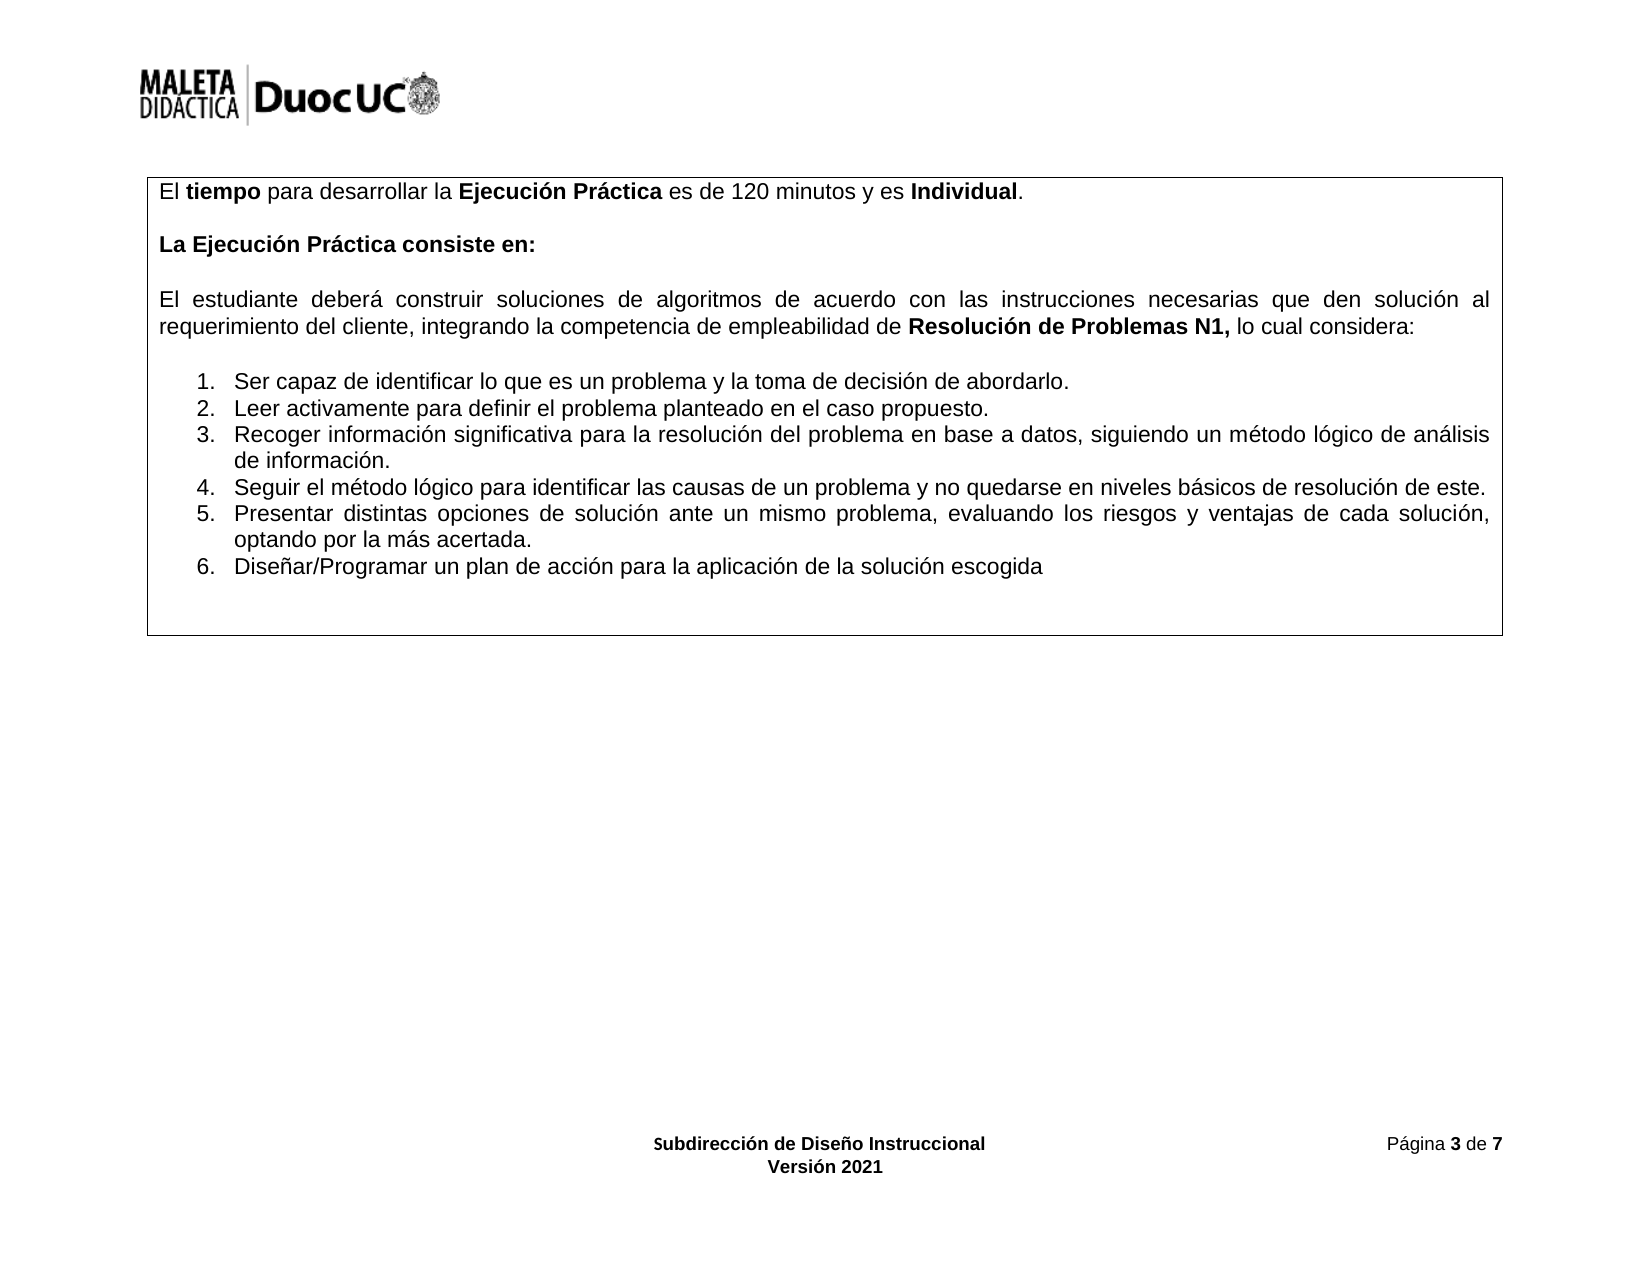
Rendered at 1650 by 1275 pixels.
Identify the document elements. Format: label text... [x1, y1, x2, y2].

picture [107, 41, 473, 147]
